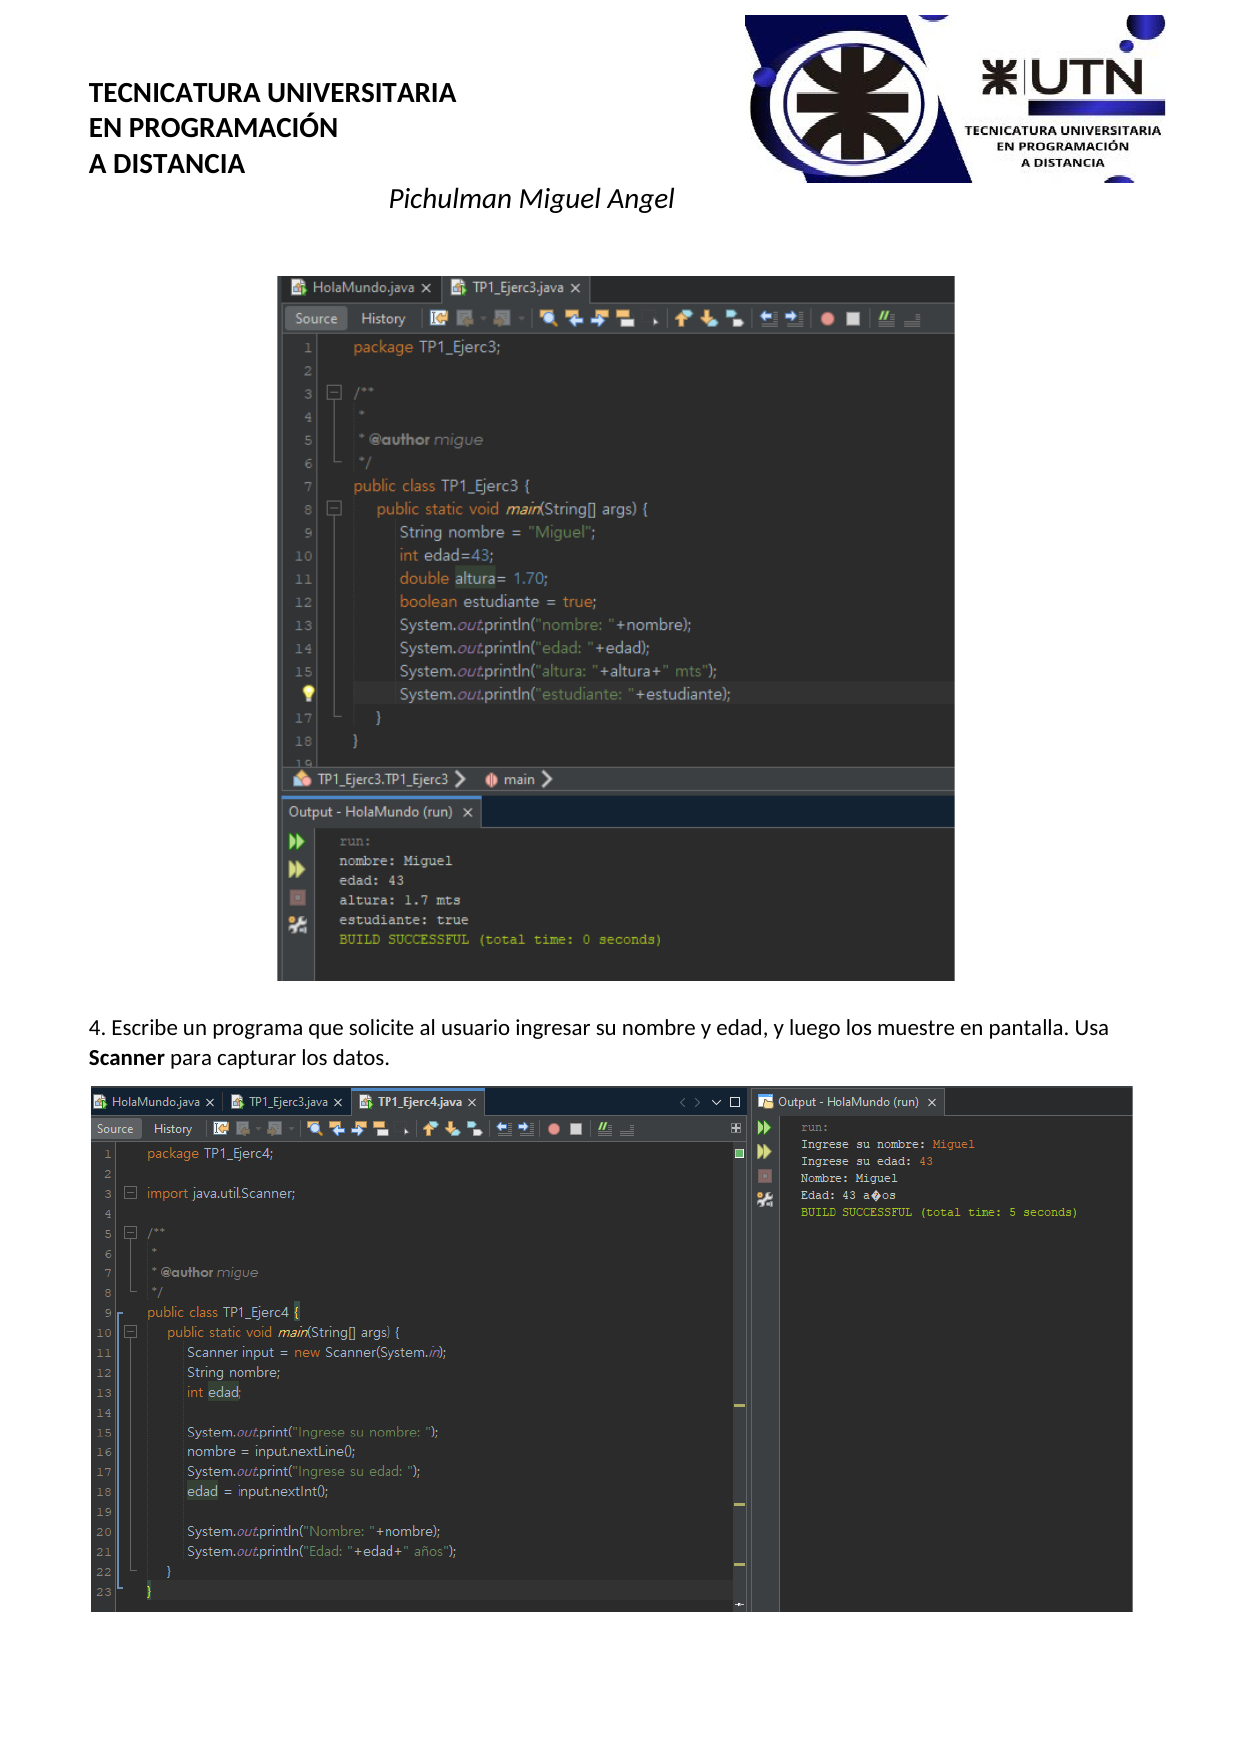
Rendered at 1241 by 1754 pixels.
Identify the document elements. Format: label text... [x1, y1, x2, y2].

picture [91, 1086, 1133, 1612]
picture [745, 15, 1167, 183]
text 4. Escribe un programa que solicite al usuario ingresar su nombre y edad, y luego los muestre en pantalla. Usa Scanner para capturar los datos. [89, 1013, 1167, 1071]
picture [277, 276, 955, 981]
